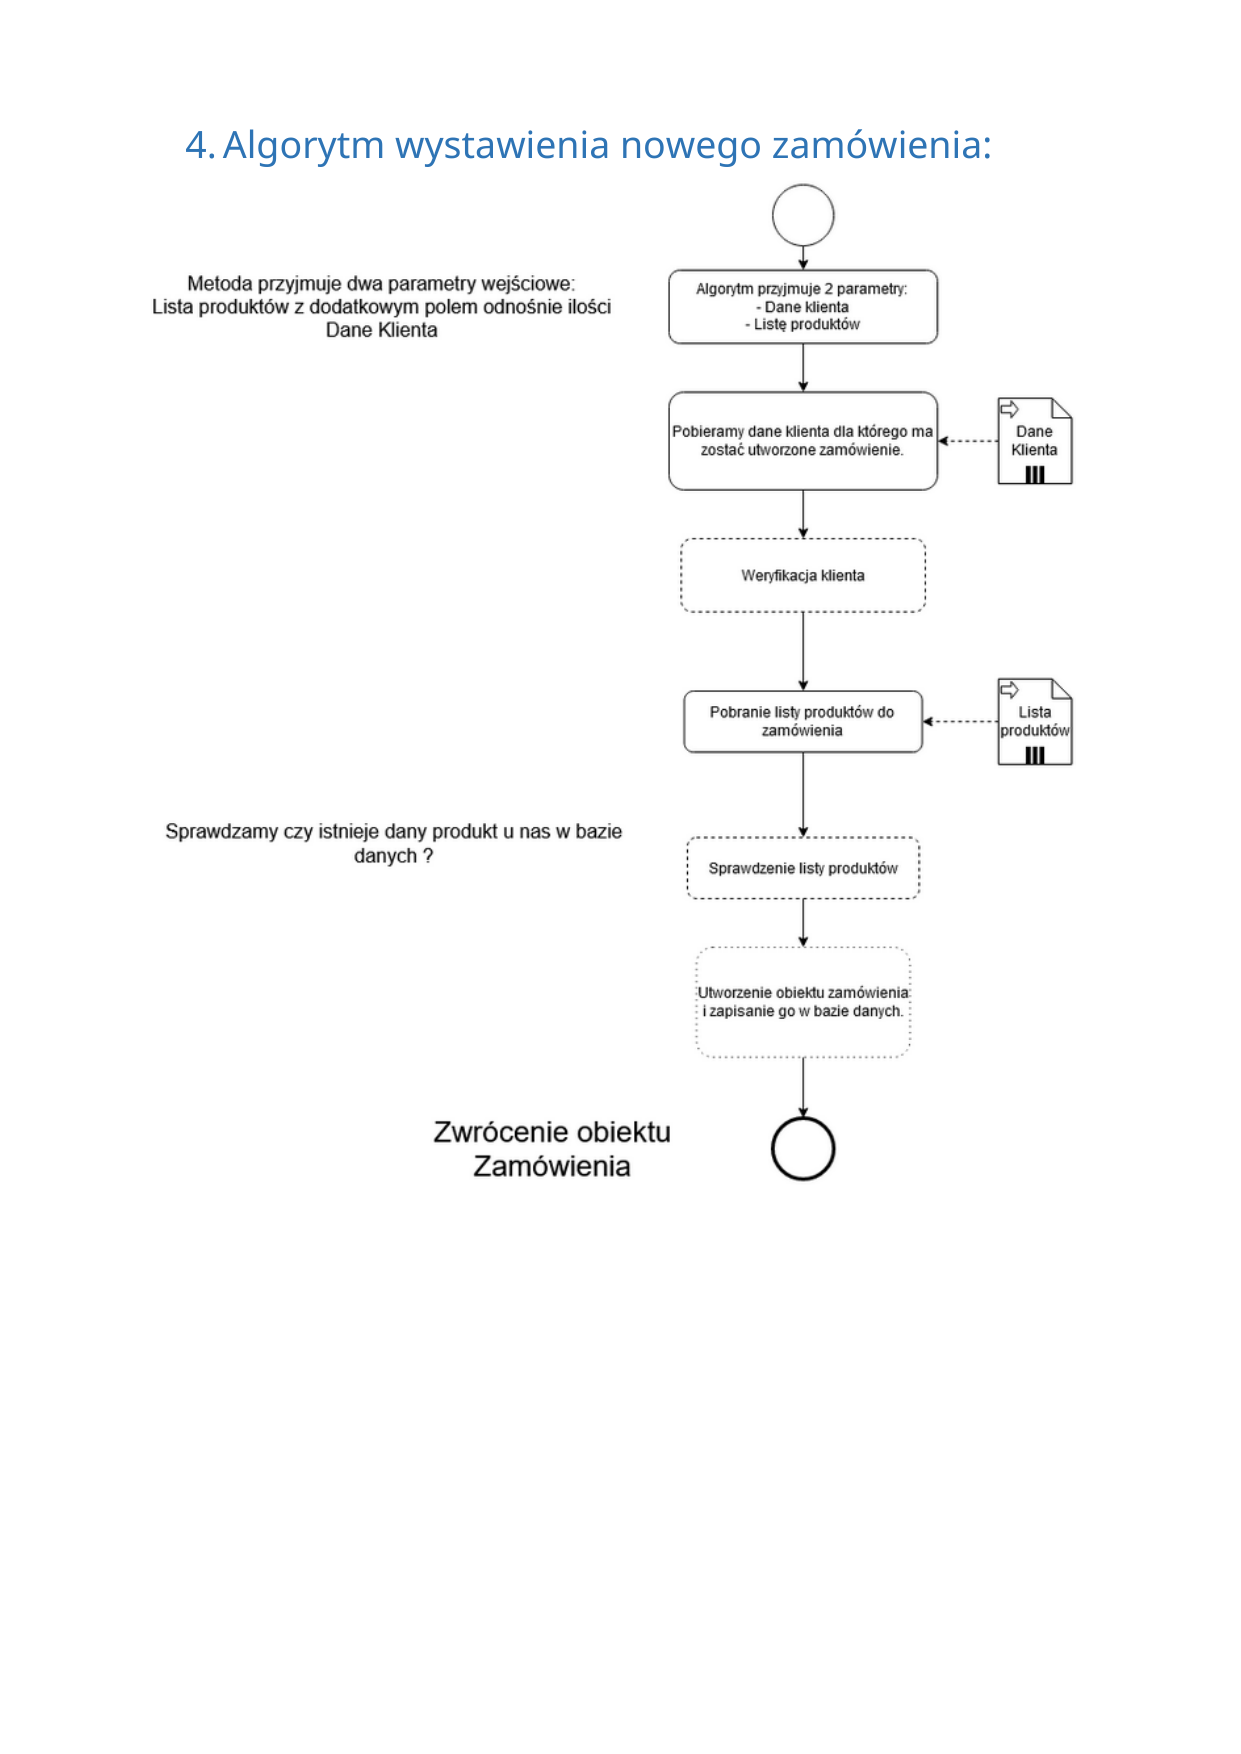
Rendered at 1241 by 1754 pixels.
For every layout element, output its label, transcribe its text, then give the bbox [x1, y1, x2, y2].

subtitle Algorytm wystawienia nowego zamówienia: [185, 118, 1093, 169]
picture [147, 173, 1093, 1199]
